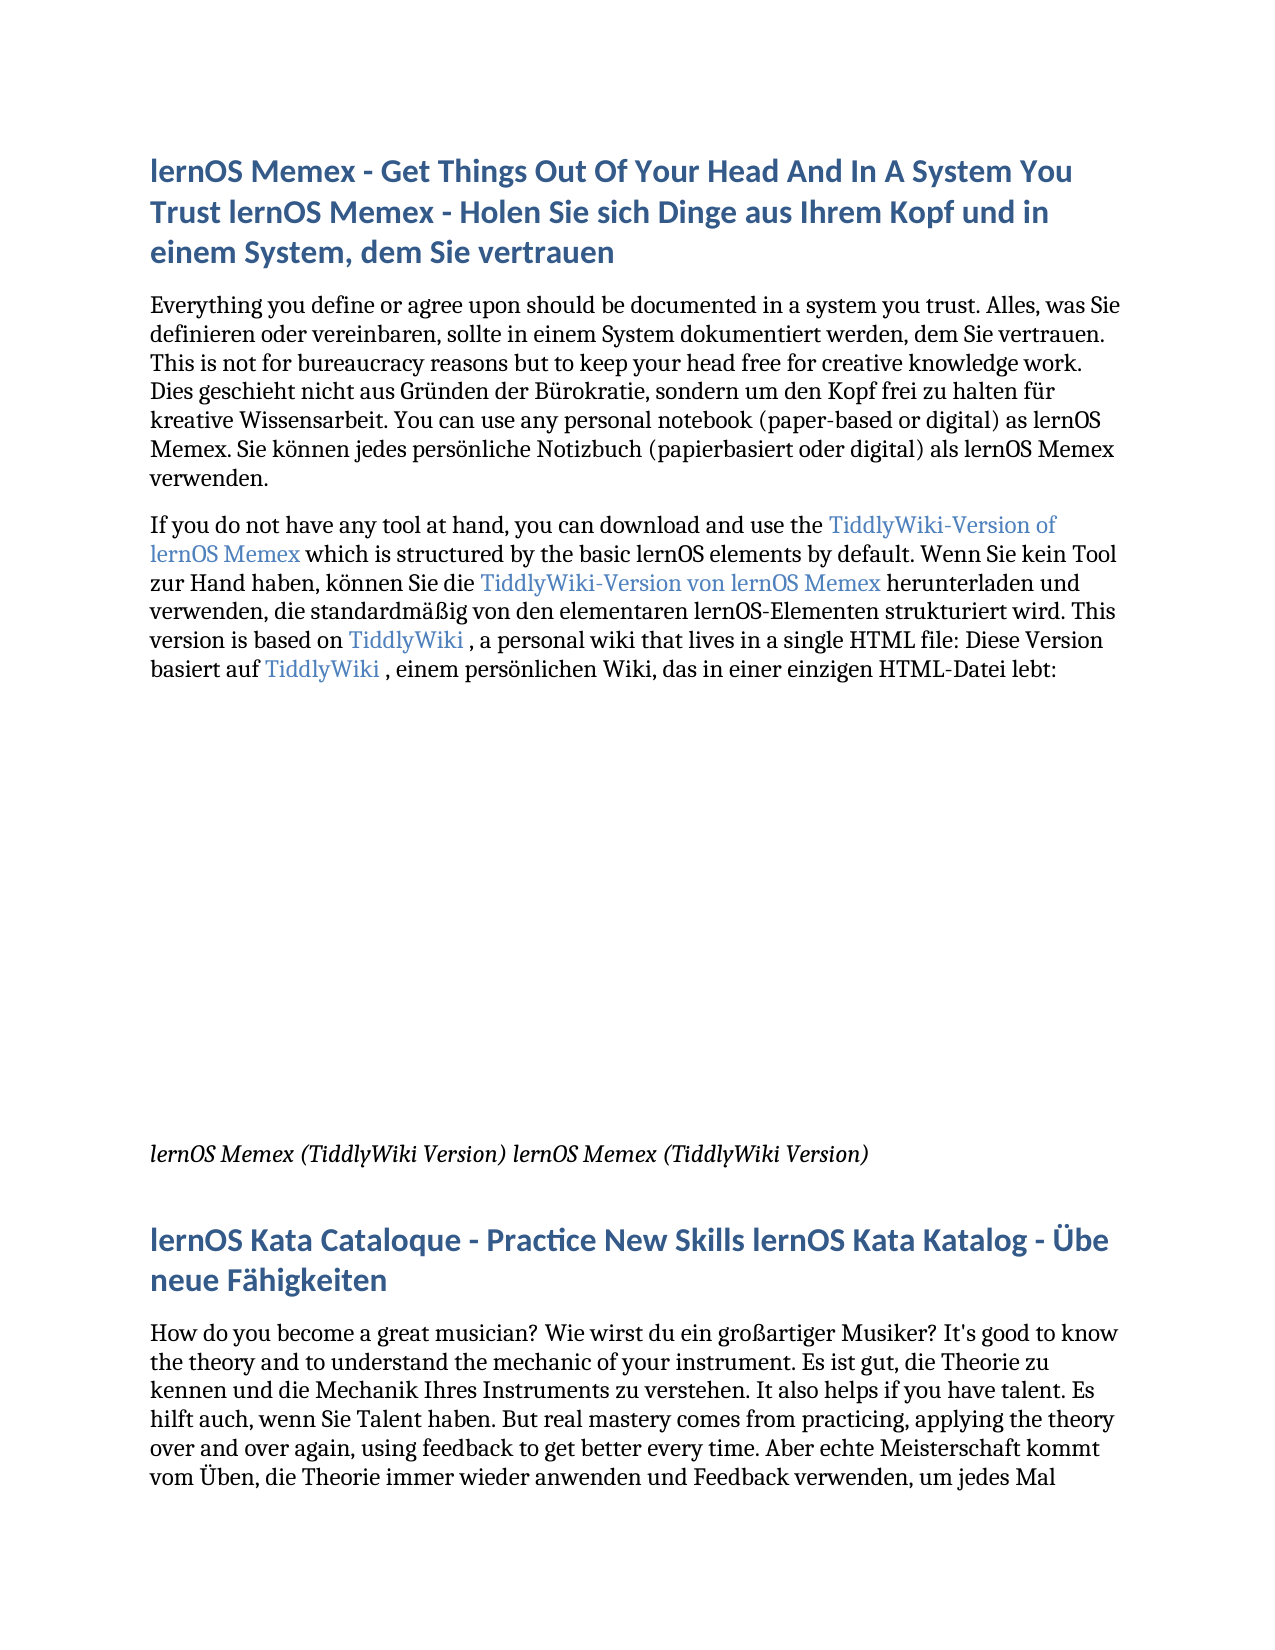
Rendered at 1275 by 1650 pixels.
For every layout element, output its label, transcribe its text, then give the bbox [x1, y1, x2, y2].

subtitle lernOS Memex - Get Things Out Of Your Head And In A System You Trust lernOS Memex - Holen Sie sich Dinge aus Ihrem Kopf und in einem System, dem Sie vertrauen [150, 150, 1125, 272]
text lernOS Memex (TiddlyWiki Version) lernOS Memex (TiddlyWiki Version) [150, 1140, 1125, 1168]
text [150, 1319, 1125, 1491]
text Everything you define or agree upon should be documented in a system you trust. Alles, was Sie definieren oder vereinbaren, sollte in einem System dokumentiert werden, dem Sie vertrauen. This is not for bureaucracy reasons but to keep your head free for creative knowledge work. Dies geschieht nicht aus Gründen der Bürokratie, sondern um den Kopf frei zu halten für kreative Wissensarbeit. You can use any personal notebook (paper-based or digital) as lernOS Memex. Sie können jedes persönliche Notizbuch (papierbasiert oder digital) als lernOS Memex verwenden. [150, 291, 1125, 492]
text If you do not have any tool at hand, you can download and use the TiddlyWiki-Version of lernOS Memex which is structured by the basic lernOS elements by default. Wenn Sie kein Tool zur Hand haben, können Sie die TiddlyWiki-Version von lernOS Memex herunterladen und verwenden, die standardmäßig von den elementaren lernOS-Elementen strukturiert wird. This version is based on TiddlyWiki , a personal wiki that lives in a single HTML file: Diese Version basiert auf TiddlyWiki , einem persönlichen Wiki, das in einer einzigen HTML-Datei lebt: [150, 511, 1125, 683]
subtitle lernOS Kata Cataloque - Practice New Skills lernOS Kata Katalog - Übe neue Fähigkeiten [150, 1218, 1125, 1300]
